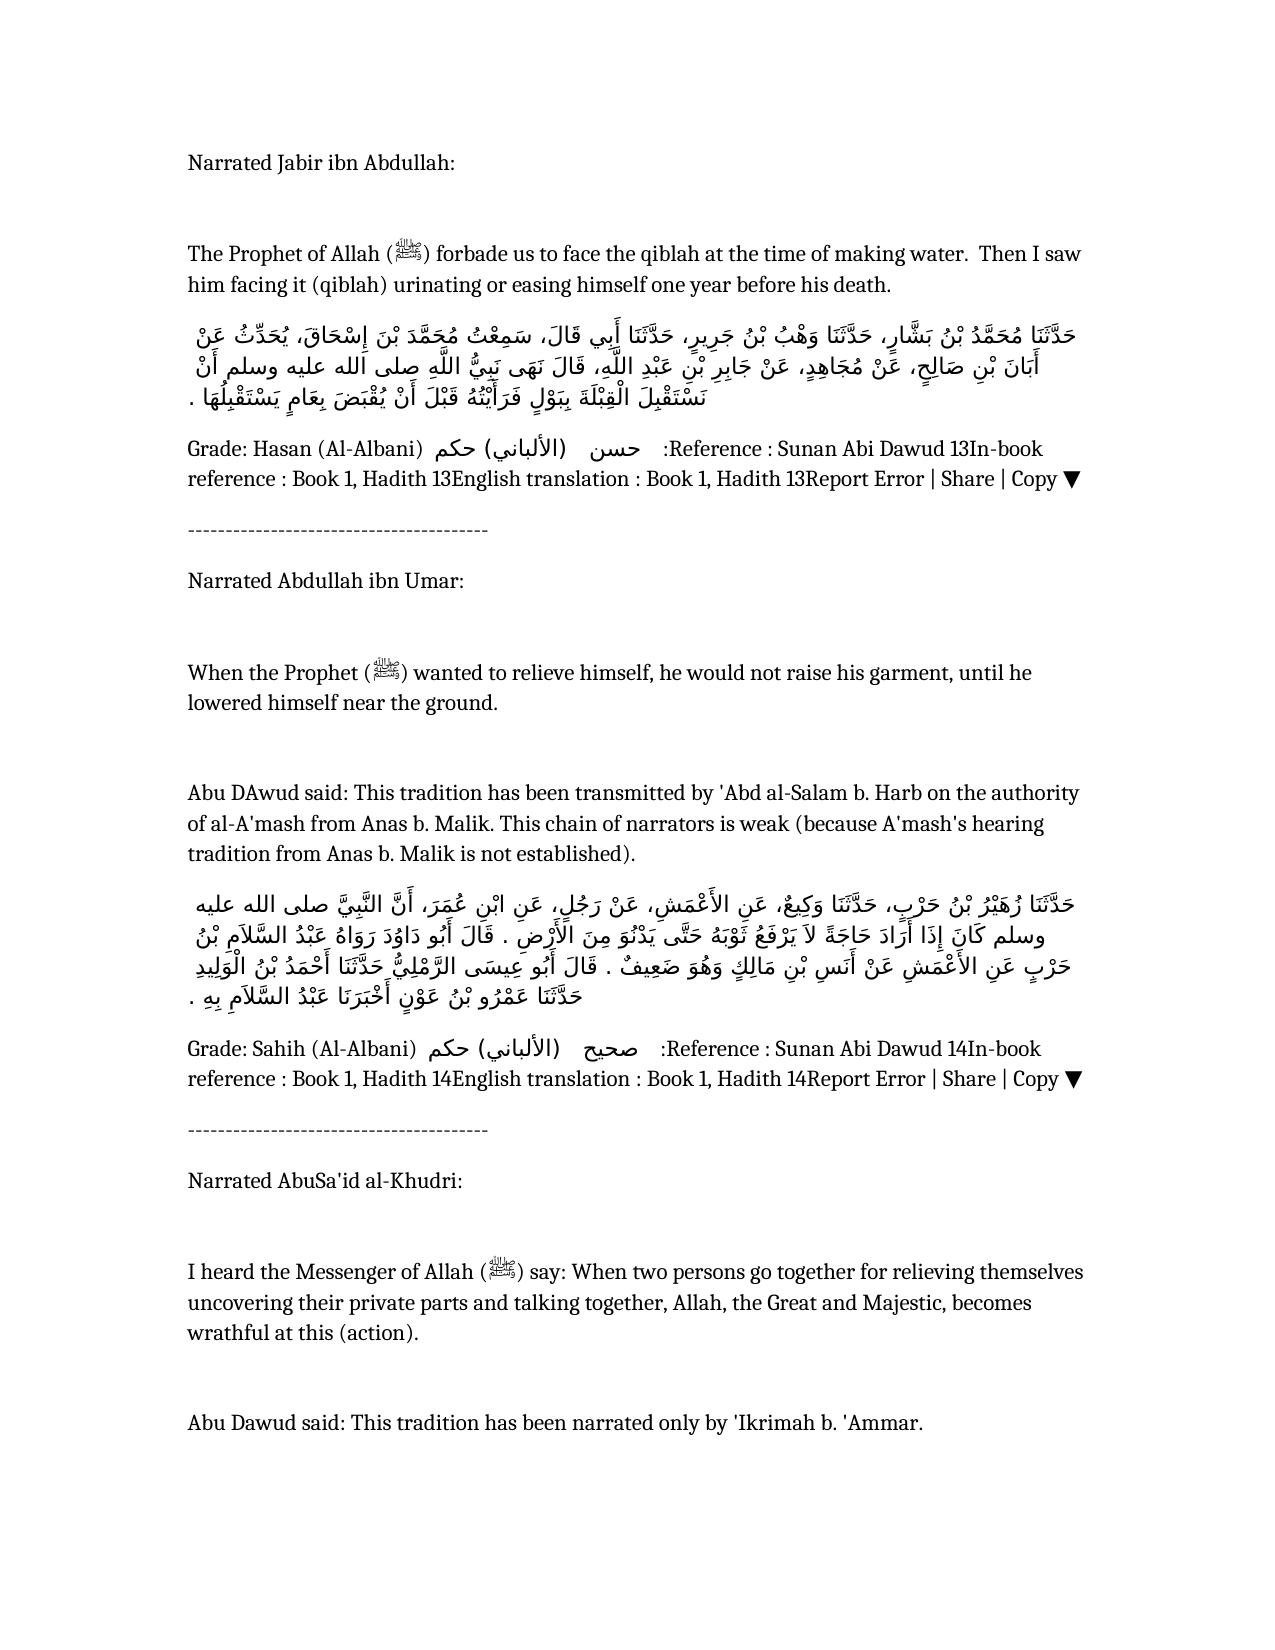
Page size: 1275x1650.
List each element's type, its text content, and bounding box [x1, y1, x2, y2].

text Narrated Jabir ibn Abdullah: The Prophet of Allah (ﷺ) forbade us to face the qiblah at the time of making water. Then I saw him facing it (qiblah) urinating or easing himself one year before his death. [187, 150, 1087, 298]
text Grade: Sahih (Al-Albani) صحيح (الألباني) حكم :Reference : Sunan Abi Dawud 14In-book reference : Book 1, Hadith 14English translation : Book 1, Hadith 14Report Error | Share | Copy ▼ [187, 1035, 1087, 1092]
text ---------------------------------------- [187, 517, 1087, 543]
text حَدَّثَنَا مُحَمَّدُ بْنُ بَشَّارٍ، حَدَّثَنَا وَهْبُ بْنُ جَرِيرٍ، حَدَّثَنَا أَبِي قَالَ، سَمِعْتُ مُحَمَّدَ بْنَ إِسْحَاقَ، يُحَدِّثُ عَنْ أَبَانَ بْنِ صَالِحٍ، عَنْ مُجَاهِدٍ، عَنْ جَابِرِ بْنِ عَبْدِ اللَّهِ، قَالَ نَهَى نَبِيُّ اللَّهِ صلى الله عليه وسلم أَنْ نَسْتَقْبِلَ الْقِبْلَةَ بِبَوْلٍ فَرَأَيْتُهُ قَبْلَ أَنْ يُقْبَضَ بِعَامٍ يَسْتَقْبِلُهَا ‏.‏ [187, 322, 1087, 410]
text Narrated Abdullah ibn Umar: When the Prophet (ﷺ) wanted to relieve himself, he would not raise his garment, until he lowered himself near the ground. Abu DAwud said: This tradition has been transmitted by 'Abd al-Salam b. Harb on the authority of al-A'mash from Anas b. Malik. This chain of narrators is weak (because A'mash's hearing tradition from Anas b. Malik is not established). [187, 568, 1087, 867]
text حَدَّثَنَا زُهَيْرُ بْنُ حَرْبٍ، حَدَّثَنَا وَكِيعٌ، عَنِ الأَعْمَشِ، عَنْ رَجُلٍ، عَنِ ابْنِ عُمَرَ، أَنَّ النَّبِيَّ صلى الله عليه وسلم كَانَ إِذَا أَرَادَ حَاجَةً لاَ يَرْفَعُ ثَوْبَهُ حَتَّى يَدْنُوَ مِنَ الأَرْضِ ‏.‏ قَالَ أَبُو دَاوُدَ رَوَاهُ عَبْدُ السَّلاَمِ بْنُ حَرْبٍ عَنِ الأَعْمَشِ عَنْ أَنَسِ بْنِ مَالِكٍ وَهُوَ ضَعِيفٌ ‏.‏ قَالَ أَبُو عِيسَى الرَّمْلِيُّ حَدَّثَنَا أَحْمَدُ بْنُ الْوَلِيدِ حَدَّثَنَا عَمْرُو بْنُ عَوْنٍ أَخْبَرَنَا عَبْدُ السَّلاَمِ بِهِ ‏.‏ [187, 892, 1087, 1010]
text Narrated AbuSa'id al-Khudri: I heard the Messenger of Allah (ﷺ) say: When two persons go together for relieving themselves uncovering their private parts and talking together, Allah, the Great and Majestic, becomes wrathful at this (action). Abu Dawud said: This tradition has been narrated only by 'Ikrimah b. 'Ammar. [187, 1168, 1087, 1437]
text ---------------------------------------- [187, 1117, 1087, 1143]
text Grade: Hasan (Al-Albani) حسن (الألباني) حكم :Reference : Sunan Abi Dawud 13In-book reference : Book 1, Hadith 13English translation : Book 1, Hadith 13Report Error | Share | Copy ▼ [187, 435, 1087, 492]
